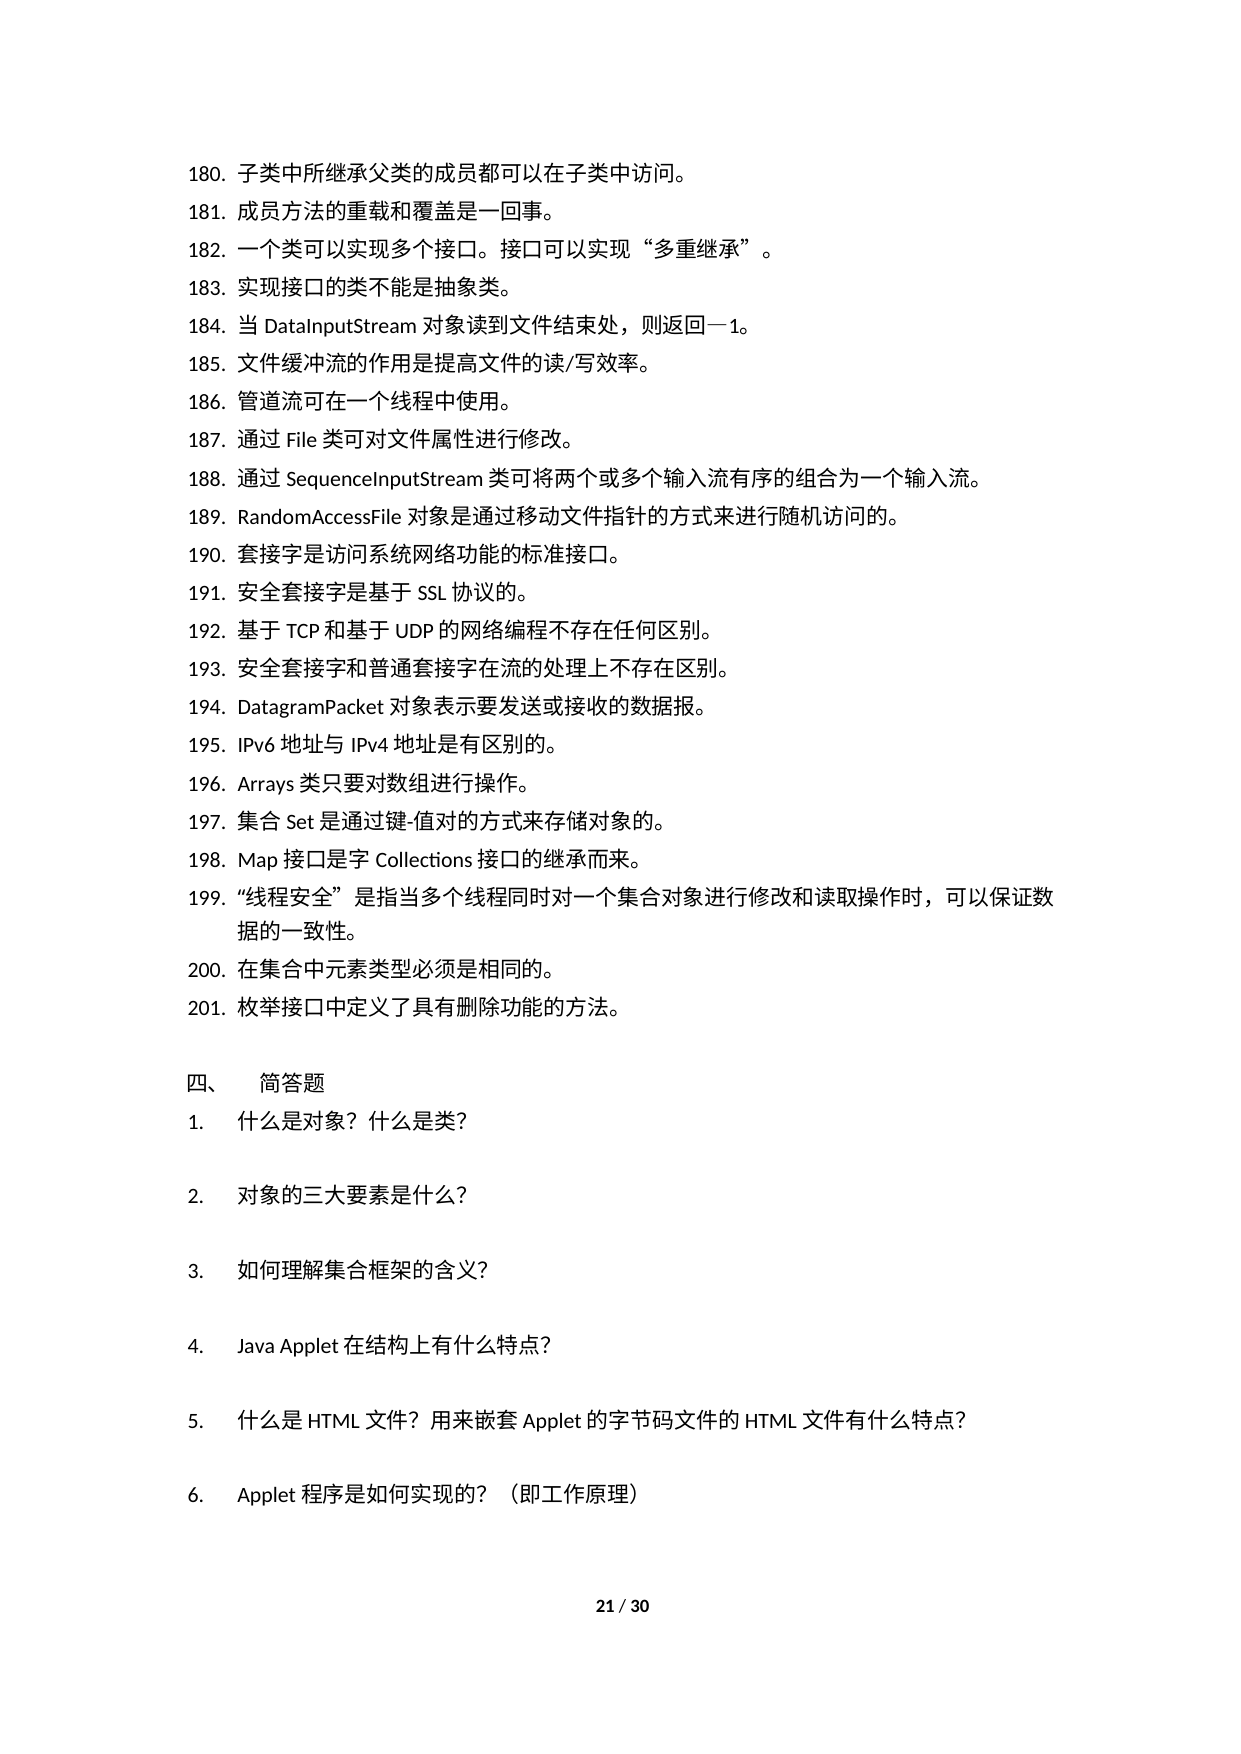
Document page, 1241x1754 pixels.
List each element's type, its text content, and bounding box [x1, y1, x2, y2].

list 什么是对象？什么是类？ [187, 1104, 1075, 1135]
text 四、 简答题 [186, 1066, 1075, 1097]
list RandomAccessFile 对象是通过移动文件指针的方式来进行随机访问的。 [187, 499, 1075, 530]
list IPv6 地址与 IPv4 地址是有区别的。 [187, 727, 1075, 759]
list 套接字是访问系统网络功能的标准接口。 [187, 537, 1075, 568]
list 当 DataInputStream 对象读到文件结束处，则返回—1。 [187, 308, 1075, 340]
list 实现接口的类不能是抽象类。 [187, 270, 1075, 302]
list 管道流可在一个线程中使用。 [187, 384, 1075, 416]
list 一个类可以实现多个接口。接口可以实现“多重继承”。 [187, 232, 1075, 263]
list 集合 Set 是通过键-值对的方式来存储对象的。 [187, 804, 1075, 835]
list Arrays 类只要对数组进行操作。 [187, 766, 1075, 797]
list 安全套接字和普通套接字在流的处理上不存在区别。 [187, 651, 1075, 683]
list 通过 File 类可对文件属性进行修改。 [187, 422, 1075, 454]
list DatagramPacket 对象表示要发送或接收的数据报。 [187, 689, 1075, 721]
list 在集合中元素类型必须是相同的。 [187, 952, 1075, 984]
list 安全套接字是基于 SSL 协议的。 [187, 575, 1075, 607]
list 如何理解集合框架的含义？ [187, 1253, 1075, 1284]
list 成员方法的重载和覆盖是一回事。 [187, 194, 1075, 225]
list 通过 SequenceInputStream 类可将两个或多个输入流有序的组合为一个输入流。 [187, 461, 1075, 492]
list 对象的三大要素是什么？ [187, 1178, 1075, 1210]
list Applet 程序是如何实现的？（即工作原理） [187, 1477, 1075, 1509]
list Java Applet 在结构上有什么特点？ [187, 1328, 1075, 1359]
list 什么是 HTML 文件？用来嵌套 Applet 的字节码文件的 HTML 文件有什么特点？ [187, 1403, 1075, 1434]
list “线程安全”是指当多个线程同时对一个集合对象进行修改和读取操作时，可以保证数据的一致性。 [187, 880, 1075, 946]
list Map 接口是字 Collections 接口的继承而来。 [187, 842, 1075, 873]
list 子类中所继承父类的成员都可以在子类中访问。 [187, 156, 1075, 187]
list 文件缓冲流的作用是提高文件的读/写效率。 [187, 346, 1075, 378]
list 基于 TCP 和基于 UDP 的网络编程不存在任何区别。 [187, 613, 1075, 645]
list 枚举接口中定义了具有删除功能的方法。 [187, 990, 1075, 1022]
